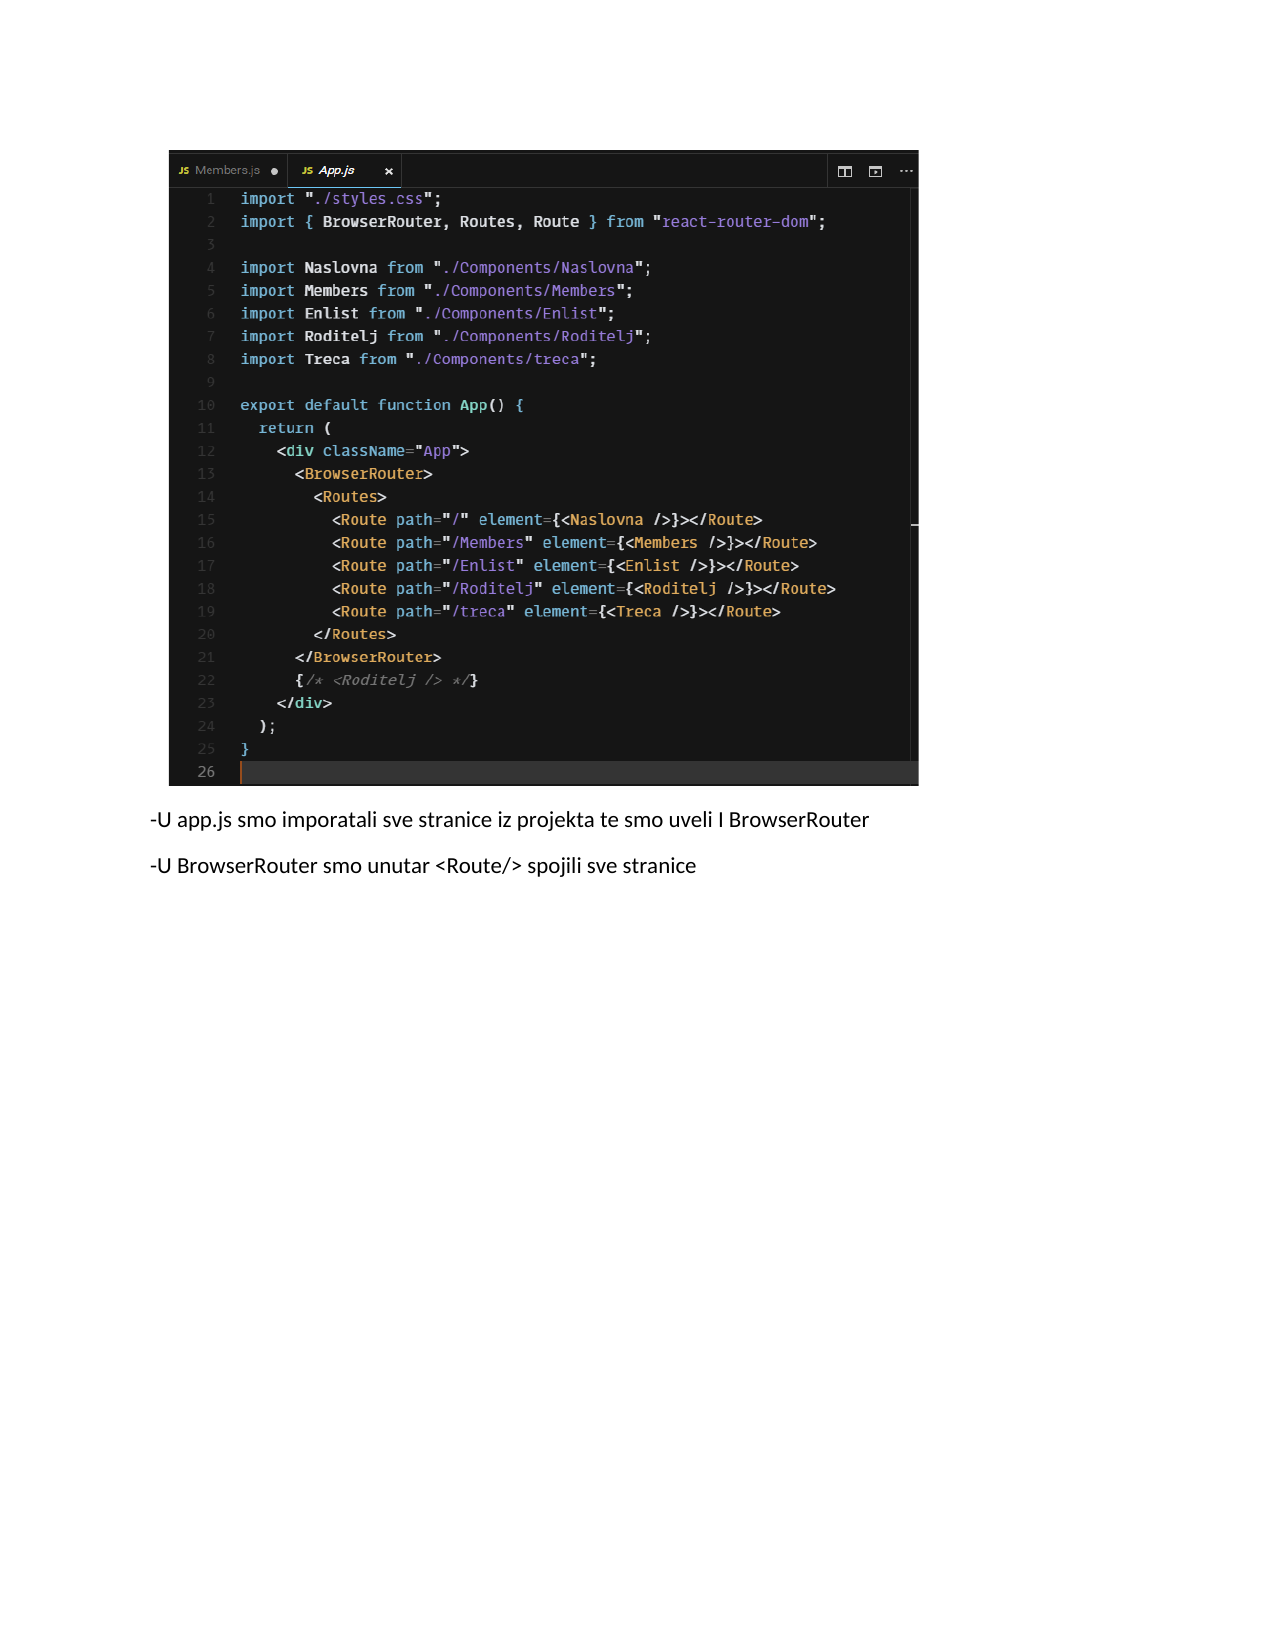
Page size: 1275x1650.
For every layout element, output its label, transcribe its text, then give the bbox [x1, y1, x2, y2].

text -U app.js smo imporatali sve stranice iz projekta te smo uveli I BrowserRouter [150, 805, 1125, 833]
text -U BrowserRouter smo unutar <Route/> spojili sve stranice [150, 852, 1125, 880]
